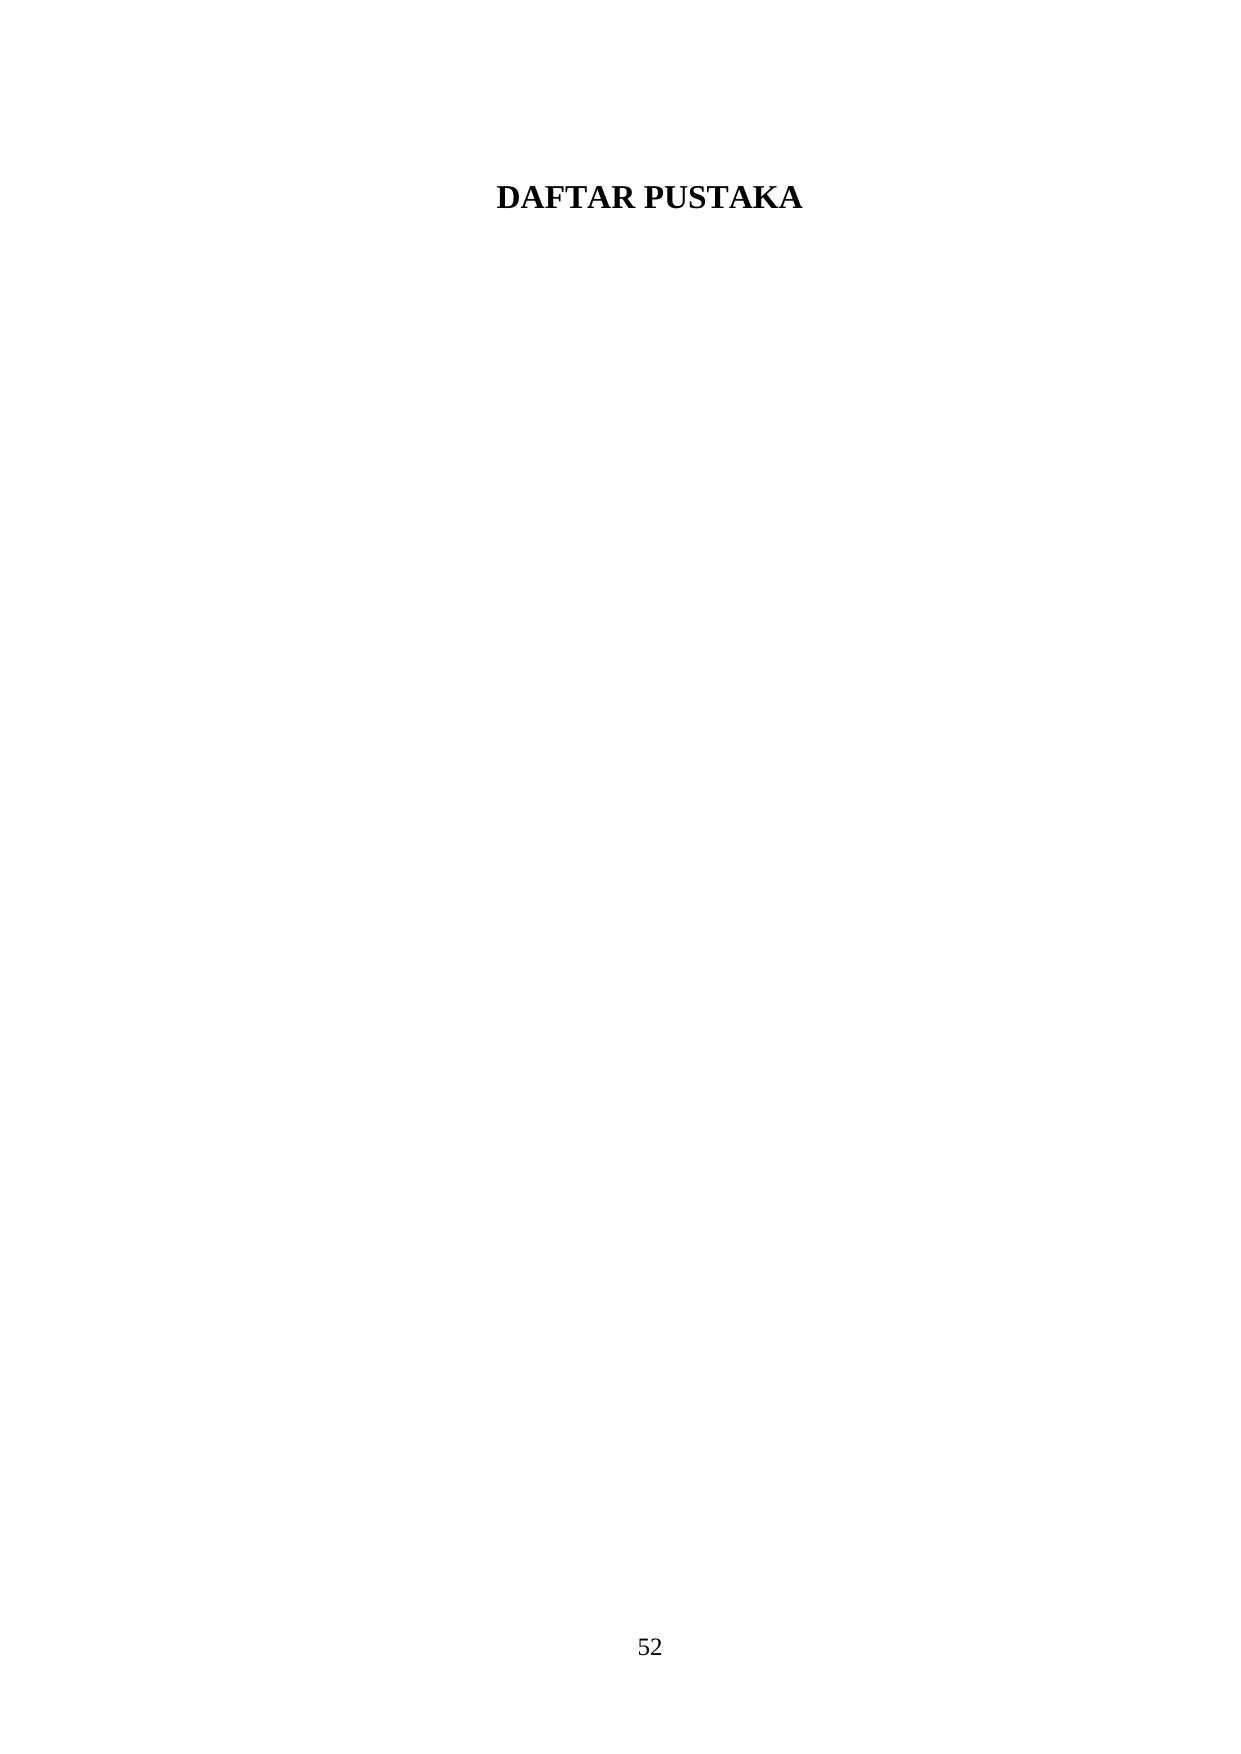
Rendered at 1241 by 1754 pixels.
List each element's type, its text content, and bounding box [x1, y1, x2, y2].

subtitle DAFTAR PUSTAKA [236, 177, 1063, 216]
